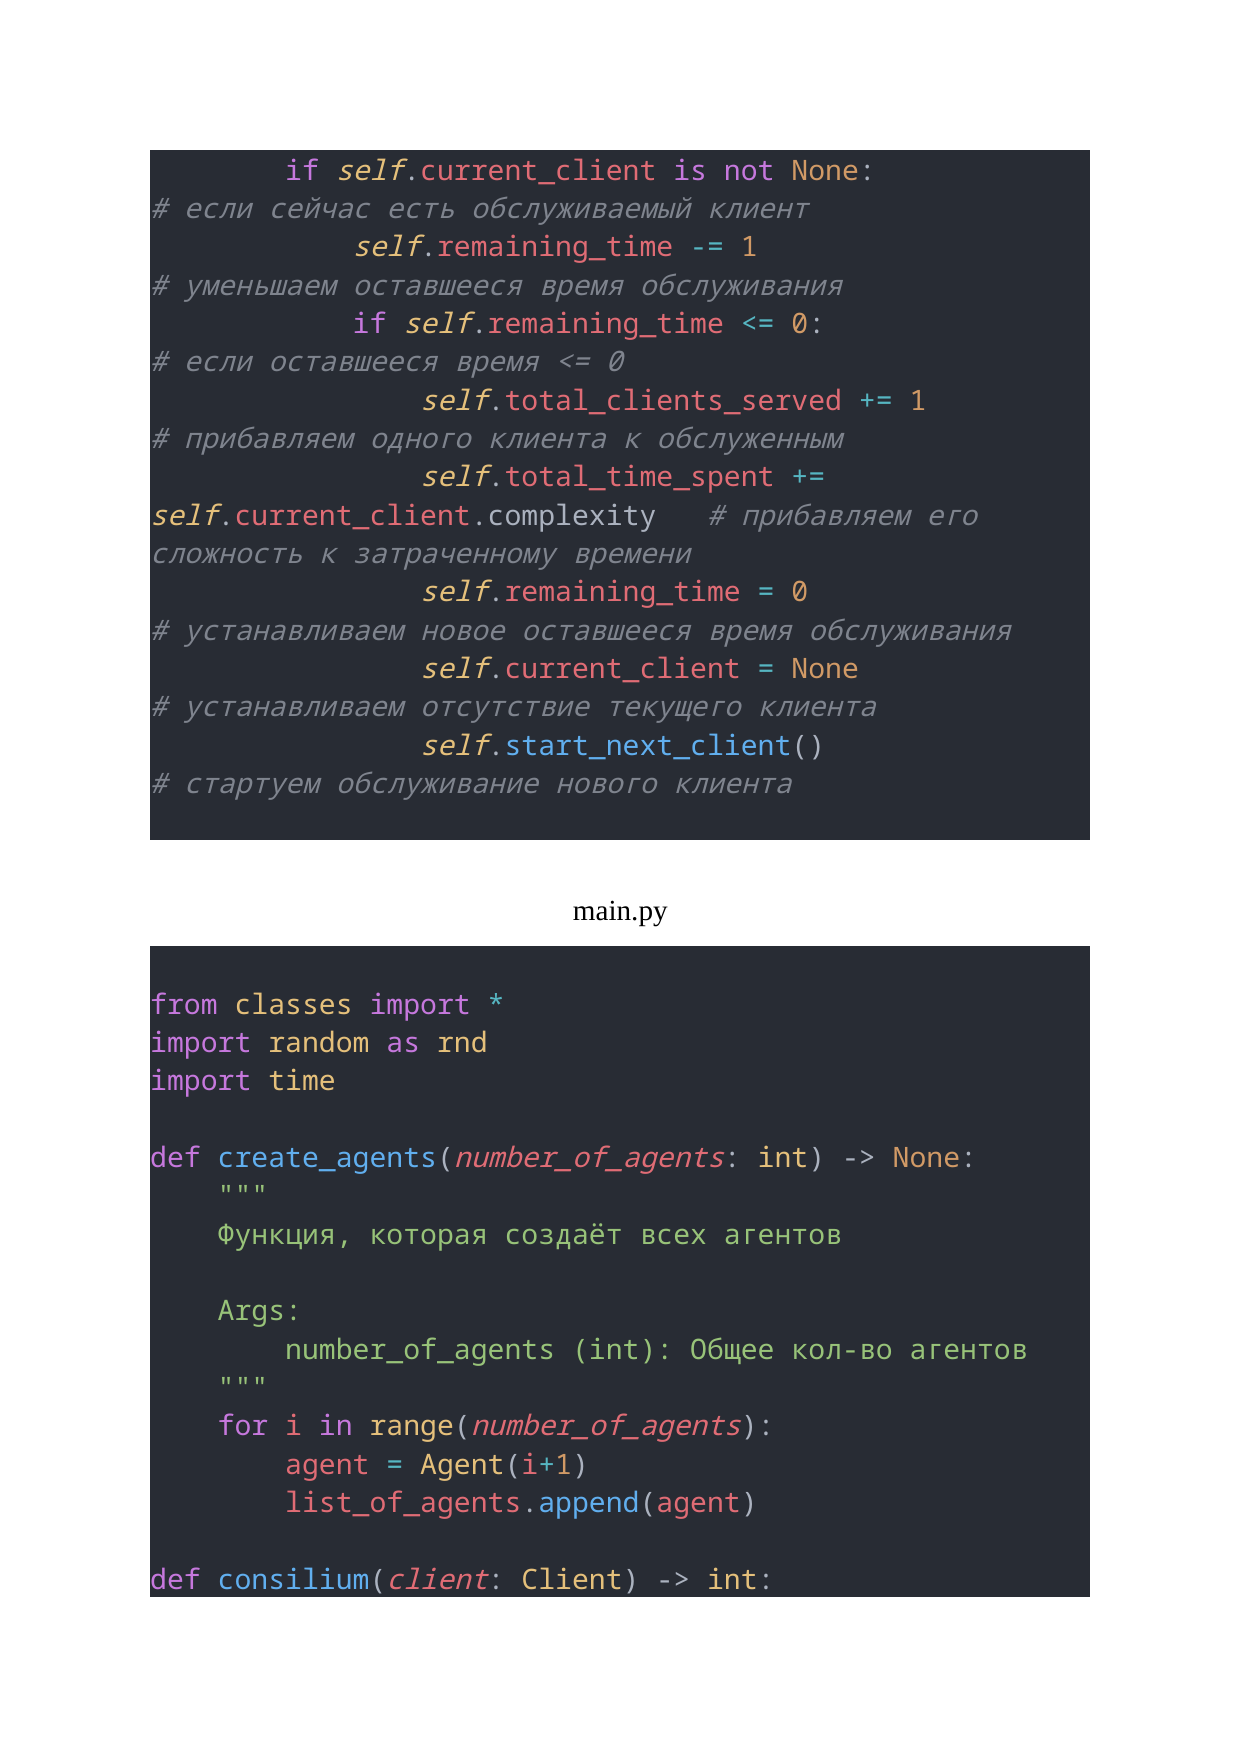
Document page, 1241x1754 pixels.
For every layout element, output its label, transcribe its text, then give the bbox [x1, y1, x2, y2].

text self.remaining_time = 0 # устанавливаем новое оставшееся время обслуживания [150, 572, 1090, 648]
text self.current_client = None # устанавливаем отсутствие текущего клиента [150, 648, 1090, 725]
text Функция, которая создаёт всех агентов [150, 1214, 1090, 1252]
text main.py [150, 893, 1090, 926]
text import random as rnd [150, 1022, 1090, 1061]
text import time [150, 1061, 1090, 1099]
text number_of_agents (int): Общее кол-во агентов [150, 1329, 1090, 1367]
text self.total_clients_served += 1 # прибавляем одного клиента к обслуженным [150, 380, 1090, 457]
text """ [150, 1176, 1090, 1214]
text self.remaining_time -= 1 # уменьшаем оставшееся время обслуживания [150, 227, 1090, 303]
text def consilium(client: Client) -> int: [150, 1559, 1090, 1597]
text list_of_agents.append(agent) [150, 1482, 1090, 1521]
text if self.current_client is not None: # если сейчас есть обслуживаемый клиент [150, 150, 1090, 227]
text from classes import * [150, 984, 1090, 1022]
text def create_agents(number_of_agents: int) -> None: [150, 1137, 1090, 1176]
text agent = Agent(i+1) [150, 1444, 1090, 1482]
text self.start_next_client() # стартуем обслуживание нового клиента [150, 725, 1090, 802]
text """ [150, 1367, 1090, 1406]
text self.total_time_spent += self.current_client.complexity # прибавляем его сложность к затраченному времени [150, 457, 1090, 572]
text if self.remaining_time <= 0: # если оставшееся время <= 0 [150, 303, 1090, 380]
text Args: [150, 1291, 1090, 1329]
text for i in range(number_of_agents): [150, 1406, 1090, 1444]
